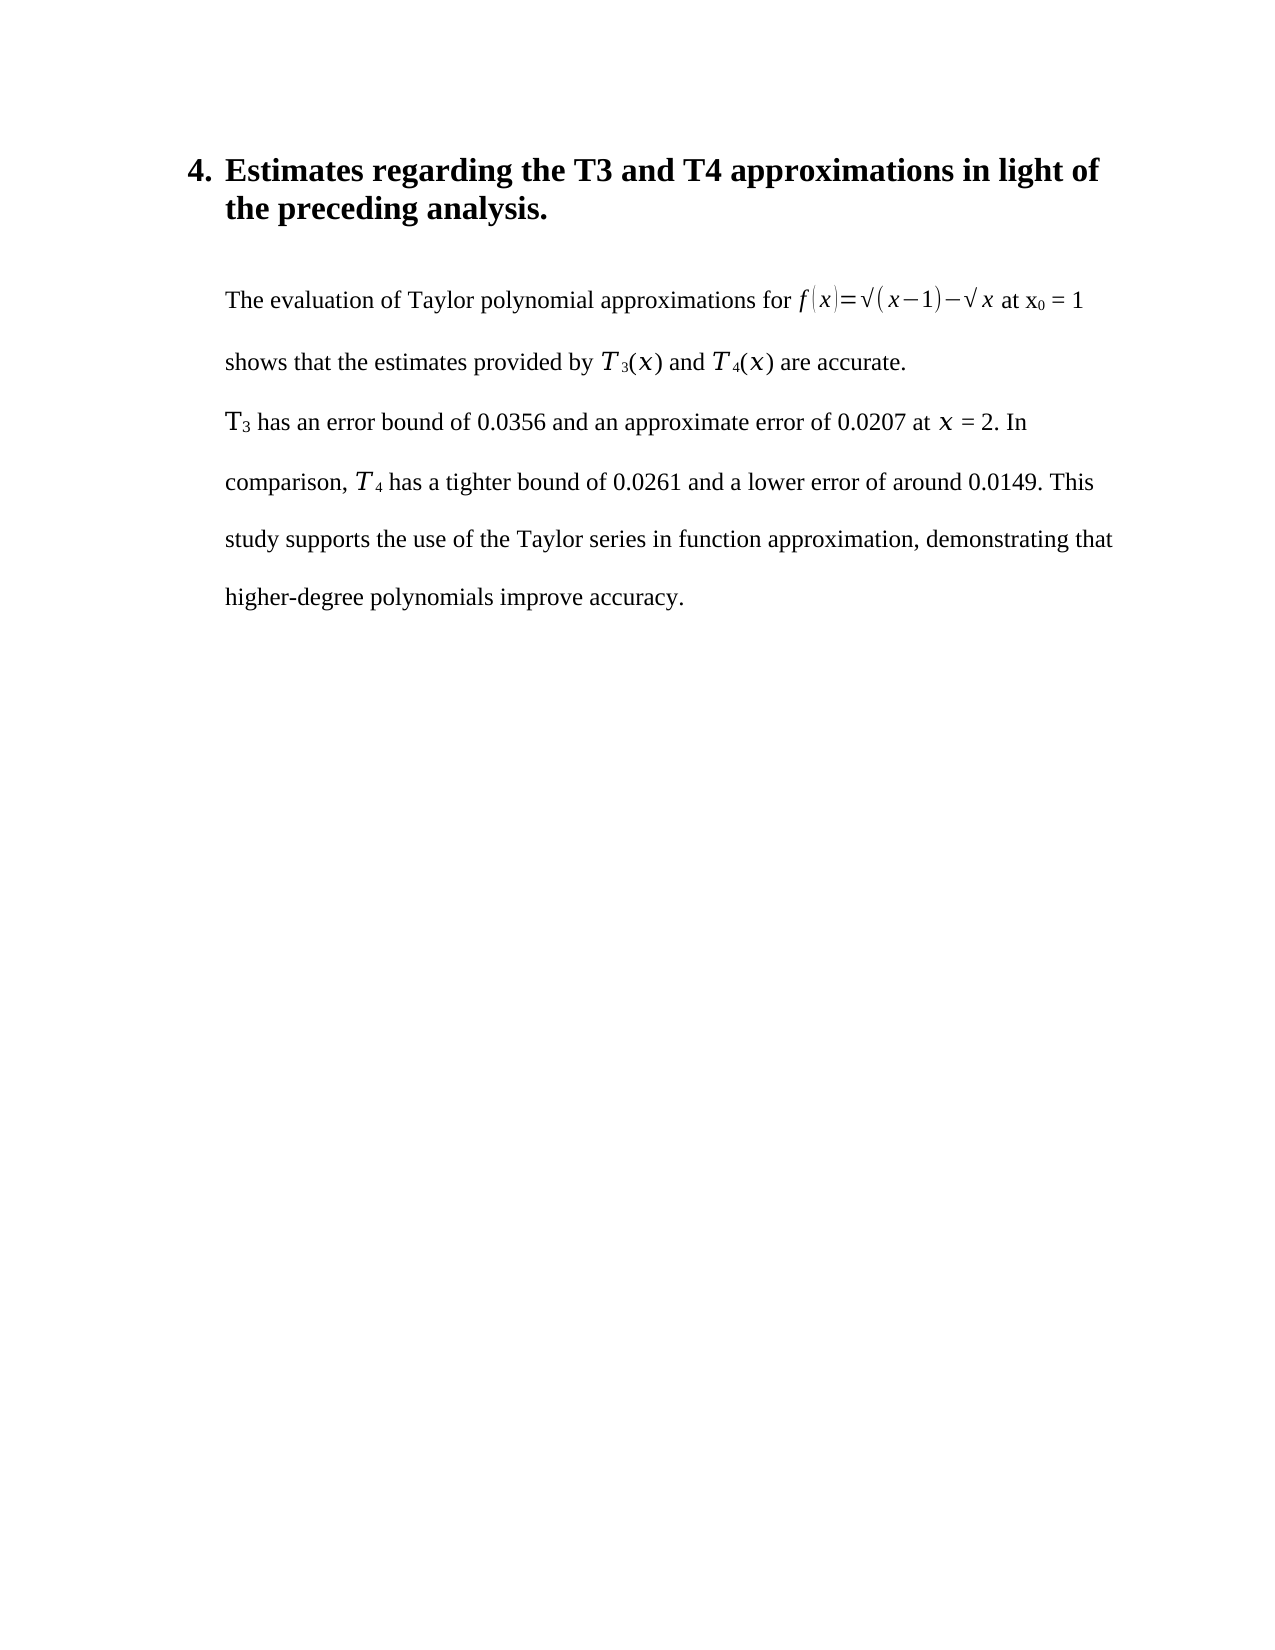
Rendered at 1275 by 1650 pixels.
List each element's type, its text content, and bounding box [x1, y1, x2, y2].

list The evaluation of Taylor polynomial approximations for at x0 = 1 shows that the estimates provided by 𝑇3(𝑥) and 𝑇4(𝑥) are accurate. T3 has an error bound of 0.0356 and an approximate error of 0.0207 at 𝑥 = 2. In comparison, 𝑇4 has a tighter bound of 0.0261 and a lower error of around 0.0149. This study supports the use of the Taylor series in function approximation, demonstrating that higher-degree polynomials improve accuracy. [225, 284, 1125, 611]
list Estimates regarding the T3 and T4 approximations in light of the preceding analysis. [187, 150, 1125, 227]
